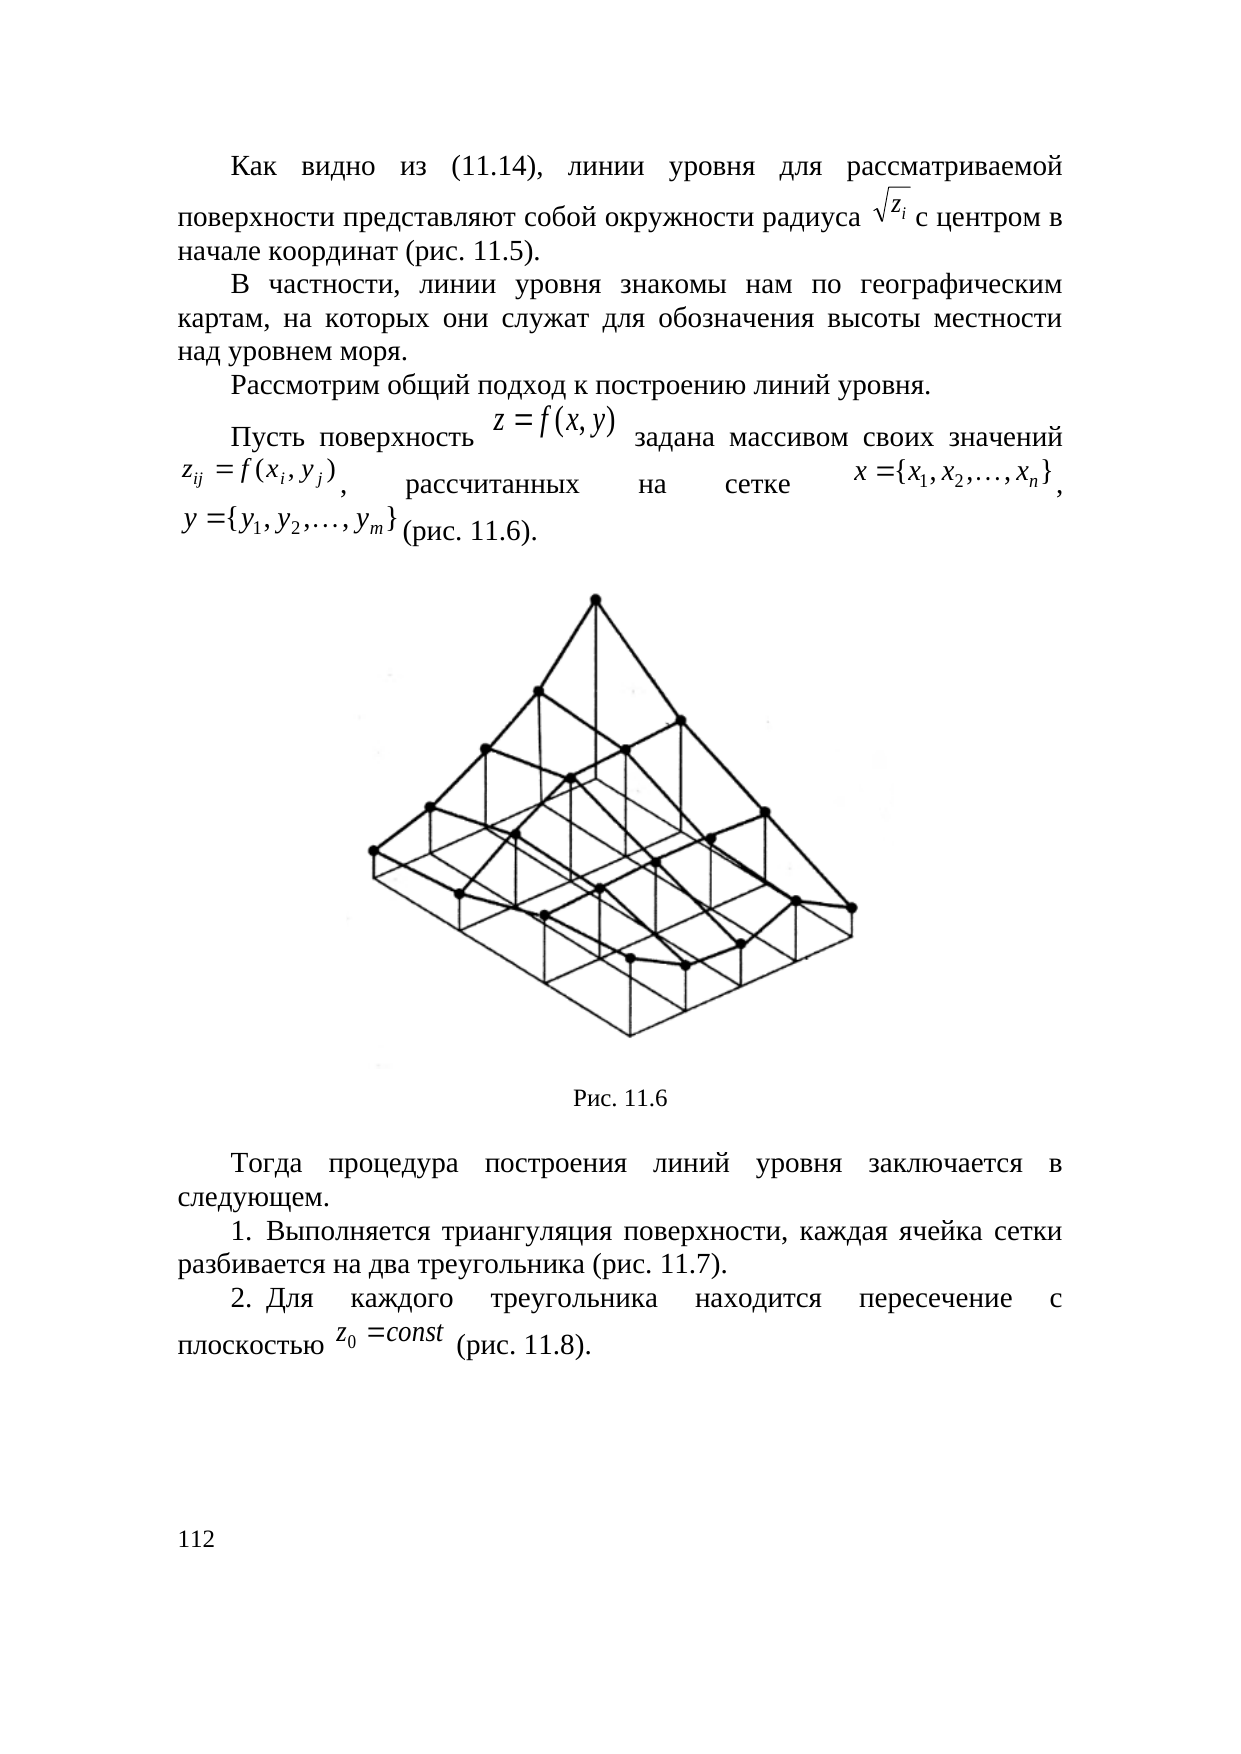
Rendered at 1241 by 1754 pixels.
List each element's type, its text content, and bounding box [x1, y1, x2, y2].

picture [346, 579, 894, 1069]
text В частности, линии уровня знакомы нам по географическим картам, на которых они служат для обозначения высоты местности над уровнем моря. [177, 266, 1063, 367]
text Тогда процедура построения линий уровня заключается в следующем. [177, 1146, 1063, 1213]
text Рассмотрим общий подход к построению линий уровня. [177, 367, 1063, 401]
text Пусть поверхность задана массивом своих значений , рассчитанных на сетке , (рис. 11.6). [177, 401, 1063, 546]
list Выполняется триангуляция поверхности, каждая ячейка сетки разбивается на два треугольника (рис. 11.7). [177, 1213, 1063, 1280]
list Для каждого треугольника находится пересечение с плоскостью (рис. 11.8). [177, 1280, 1063, 1360]
text Как видно из (11.14), линии уровня для рассматриваемой поверхности представляют собой окружности радиуса с центром в начале координат (рис. 11.5). [177, 148, 1063, 266]
text Рис. 11.6 [177, 1083, 1063, 1112]
